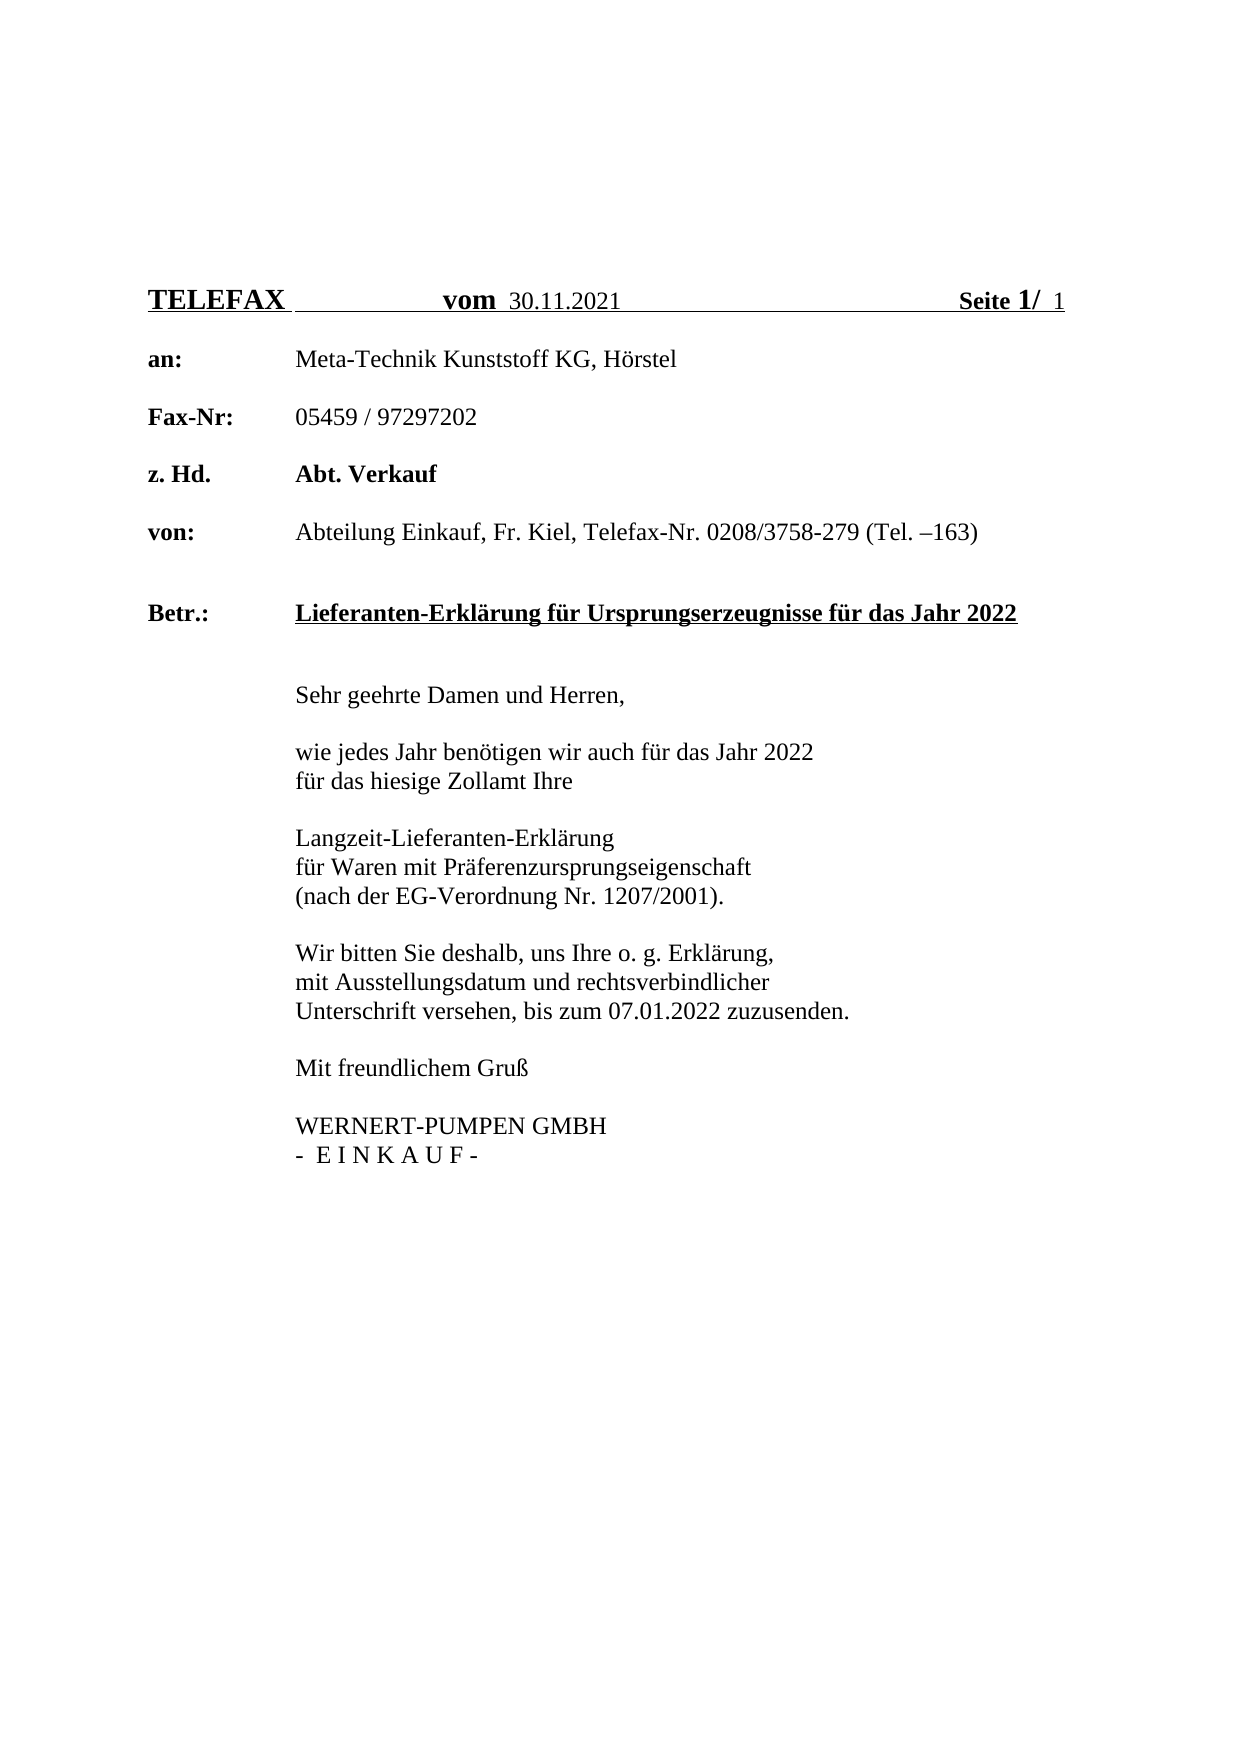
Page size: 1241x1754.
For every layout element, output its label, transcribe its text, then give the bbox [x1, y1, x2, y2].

subtitle Betr.: Lieferanten-Erklärung für Ursprungserzeugnisse für das Jahr 2022 [148, 598, 1093, 627]
text mit Ausstellungsdatum und rechtsverbindlicher [295, 967, 1093, 996]
text für das hiesige Zollamt Ihre [295, 766, 1093, 795]
text Wir bitten Sie deshalb, uns Ihre o. g. Erklärung, [295, 938, 1093, 967]
text z. Hd. Abt. Verkauf [148, 459, 1093, 488]
text WERNERT-PUMPEN GMBH [221, 1111, 1093, 1140]
text Mit freundlichem Gruß [221, 1053, 1093, 1082]
text wie jedes Jahr benötigen wir auch für das Jahr 2022 [295, 737, 1093, 766]
text (nach der EG-Verordnung Nr. 1207/2001). [295, 881, 1093, 910]
text Langzeit-Lieferanten-Erklärung [295, 823, 1093, 852]
text Fax-Nr: 05459 / 97297202 [148, 402, 1093, 430]
text für Waren mit Präferenzursprungseigenschaft [295, 852, 1093, 881]
text Sehr geehrte Damen und Herren, [221, 680, 1093, 708]
text Unterschrift versehen, bis zum 07.01.2022 zuzusenden. [295, 996, 1093, 1025]
text von: Abteilung Einkauf, Fr. Kiel, Telefax-Nr. 0208/3758-279 (Tel. –163) [148, 517, 1093, 545]
text an: Meta-Technik Kunststoff KG, Hörstel [148, 344, 1093, 373]
text - E I N K A U F - [148, 1140, 1093, 1168]
subtitle TELEFAX vom 30.11.2021 Seite 1/ 1 [148, 282, 1093, 315]
